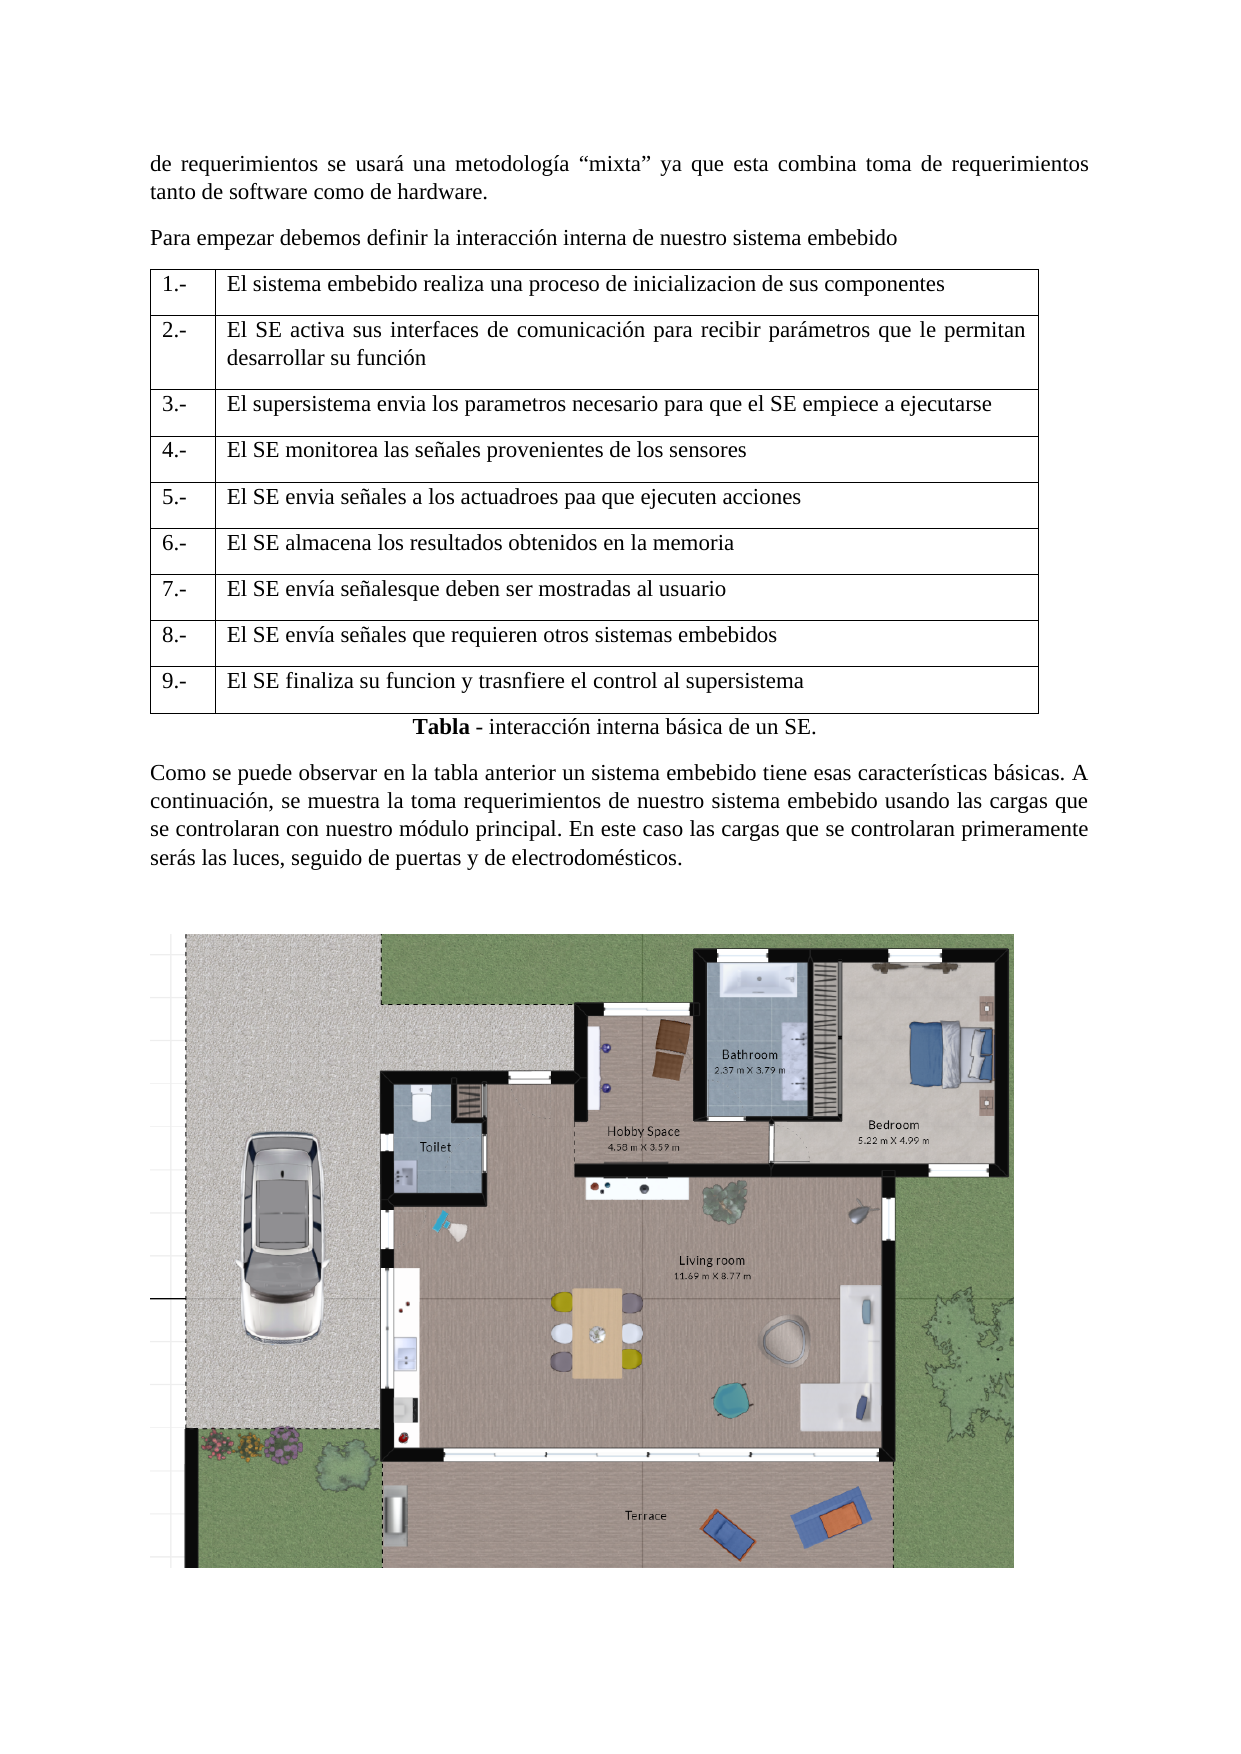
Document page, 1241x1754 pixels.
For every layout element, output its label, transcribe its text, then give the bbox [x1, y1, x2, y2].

table_cell 6.- [151, 529, 215, 574]
table_header 1.- [151, 270, 215, 315]
table_cell El SE almacena los resultados obtenidos en la memoria [216, 529, 1038, 574]
picture [150, 934, 1014, 1568]
table_cell El SE envía señalesque deben ser mostradas al usuario [216, 575, 1038, 620]
text Para empezar debemos definir la interacción interna de nuestro sistema embebido [150, 223, 1090, 250]
table_cell El SE envia señales a los actuadroes paa que ejecuten acciones [216, 483, 1038, 528]
table_cell El supersistema envia los parametros necesario para que el SE empiece a ejecutarse [216, 390, 1038, 436]
table_cell 9.- [151, 667, 215, 712]
table_cell 3.- [151, 390, 215, 436]
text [150, 150, 1090, 205]
text Tabla - interacción interna básica de un SE. [369, 713, 1090, 740]
table_cell El SE activa sus interfaces de comunicación para recibir parámetros que le permitan desarrollar su función [216, 316, 1038, 389]
table_cell El SE finaliza su funcion y trasnfiere el control al supersistema [216, 667, 1038, 712]
table_cell 8.- [151, 621, 215, 666]
table_cell 5.- [151, 483, 215, 528]
table_cell El SE monitorea las señales provenientes de los sensores [216, 437, 1038, 482]
table_cell 2.- [151, 316, 215, 389]
text Como se puede observar en la tabla anterior un sistema embebido tiene esas características básicas. A continuación, se muestra la toma requerimientos de nuestro sistema embebido usando las cargas que se controlaran con nuestro módulo principal. En este caso las cargas que se controlaran primeramente serás las luces, seguido de puertas y de electrodomésticos. [150, 758, 1090, 870]
table_cell El SE envía señales que requieren otros sistemas embebidos [216, 621, 1038, 666]
table_header El sistema embebido realiza una proceso de inicializacion de sus componentes [216, 270, 1038, 315]
table_cell 4.- [151, 437, 215, 482]
table_cell 7.- [151, 575, 215, 620]
